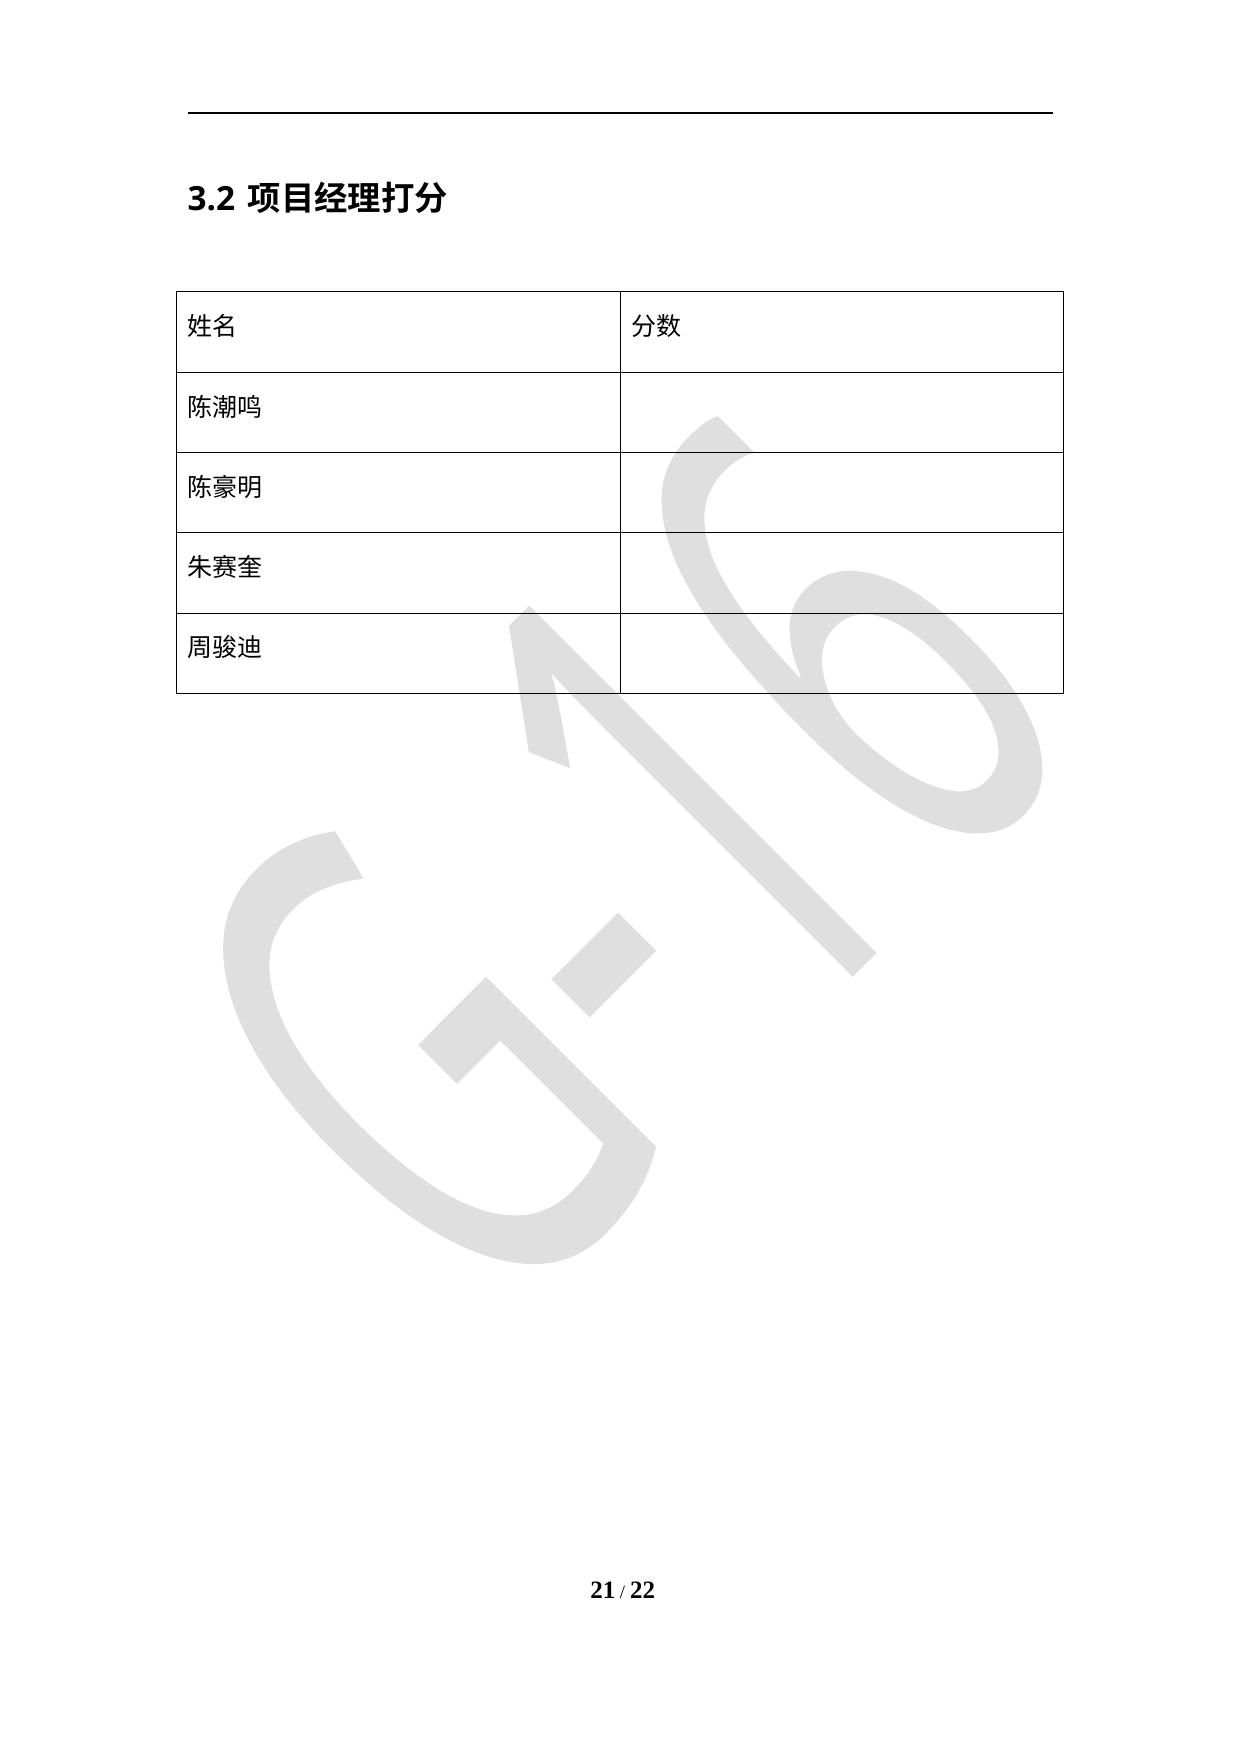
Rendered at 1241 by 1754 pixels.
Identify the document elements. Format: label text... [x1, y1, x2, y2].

table_header 分数 [621, 292, 1063, 372]
table_cell [621, 614, 1063, 693]
table_cell [621, 373, 1063, 452]
subtitle 项目经理打分 [187, 164, 1053, 229]
table_header 姓名 [177, 292, 620, 372]
table_cell 朱赛奎 [177, 533, 620, 612]
table_cell 陈潮鸣 [177, 373, 620, 452]
table_cell 周骏迪 [177, 614, 620, 693]
table_cell [621, 533, 1063, 612]
table_cell 陈豪明 [177, 453, 620, 532]
table_cell [621, 453, 1063, 532]
